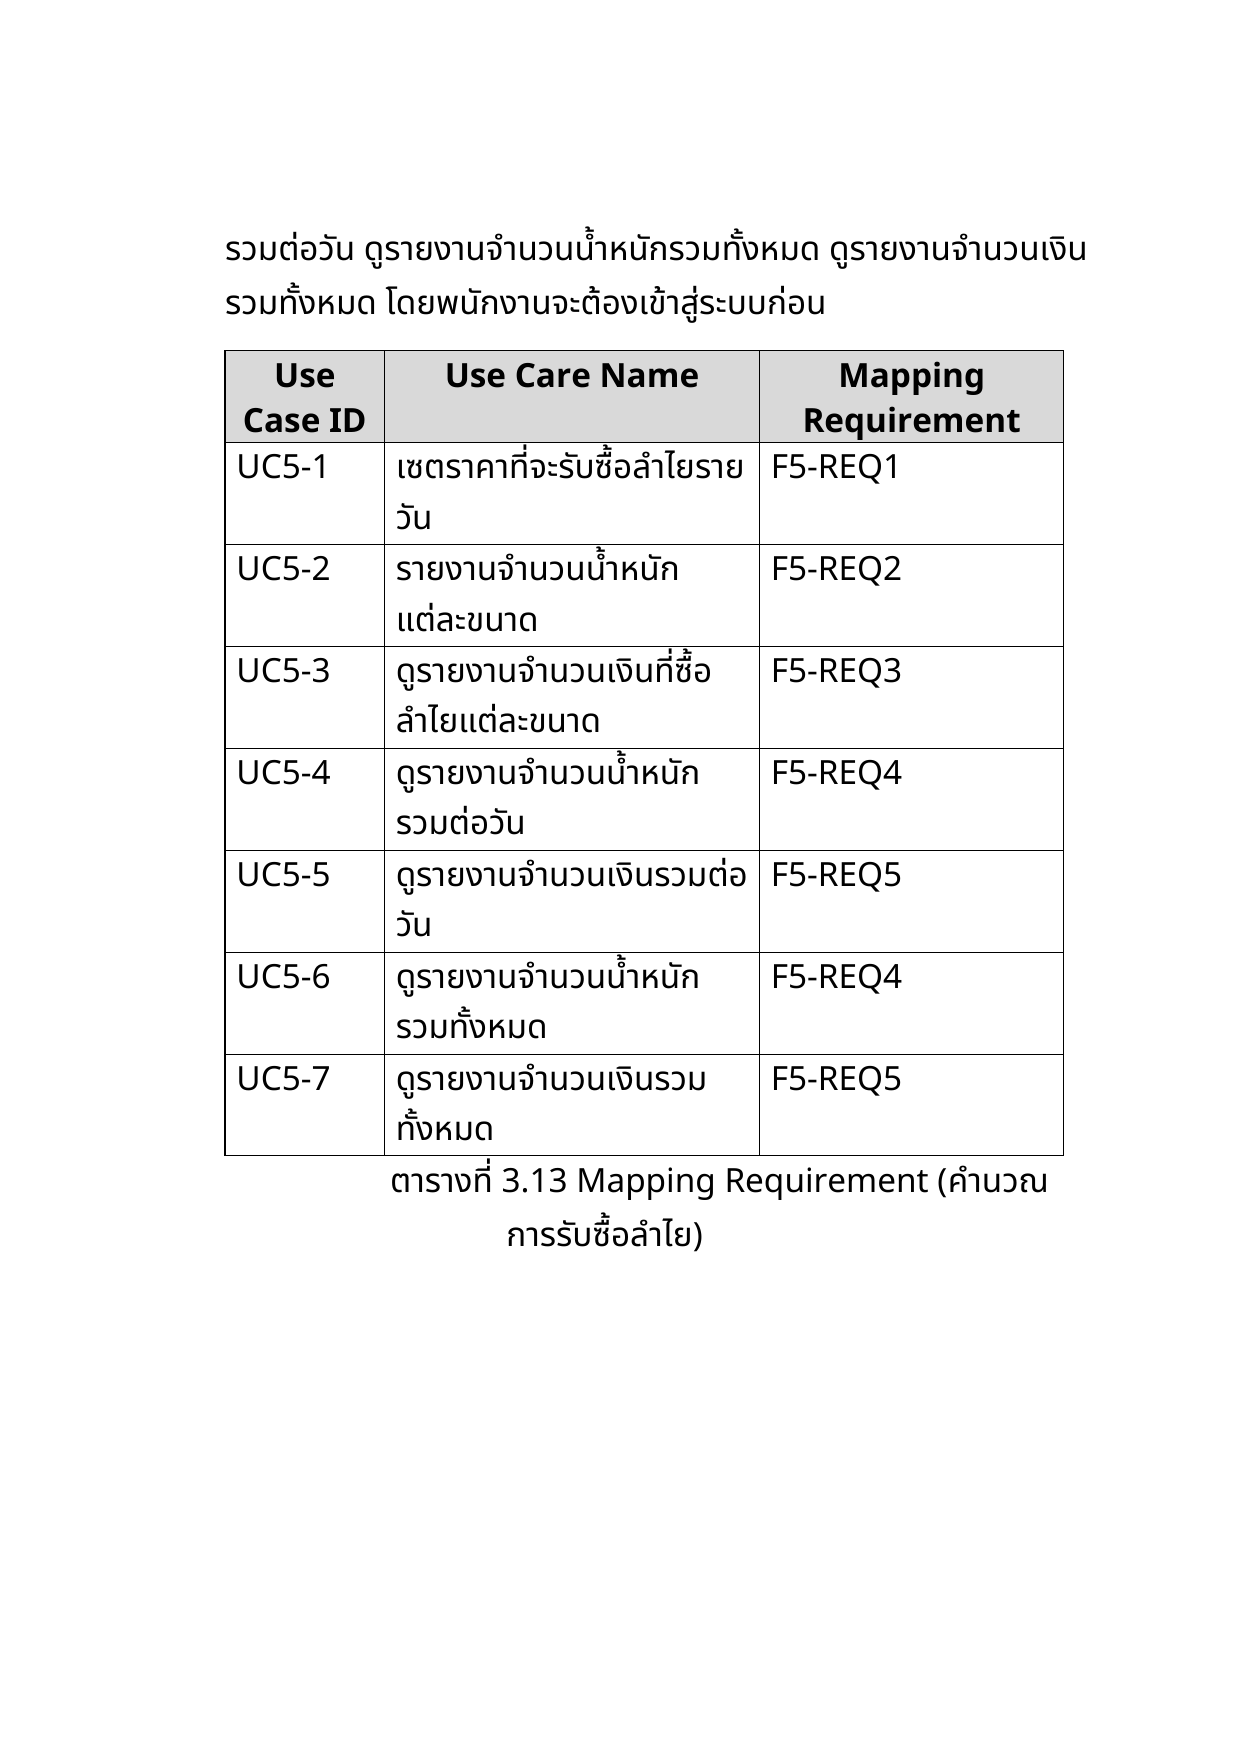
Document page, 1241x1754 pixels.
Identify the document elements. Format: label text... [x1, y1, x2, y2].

table_cell F5-REQ2 [760, 545, 1063, 646]
table_header Mapping Requirement [760, 351, 1063, 442]
table_cell UC5-3 [226, 647, 384, 748]
table_cell UC5-4 [226, 749, 384, 850]
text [225, 225, 1090, 330]
table_cell ดูรายงานจำนวนเงินรวมทั้งหมด [385, 1055, 759, 1155]
table_cell F5-REQ1 [760, 443, 1063, 544]
table_header Use Care Name [385, 351, 759, 442]
table_header Use Case ID [226, 351, 384, 442]
table_cell UC5-2 [226, 545, 384, 646]
table_cell ดูรายงานจำนวนเงินที่ซื้อลำไยแต่ละขนาด [385, 647, 759, 748]
table_cell UC5-1 [226, 443, 384, 544]
table_cell UC5-5 [226, 851, 384, 952]
table_cell ดูรายงานจำนวนน้ำหนักรวมต่อวัน [385, 749, 759, 850]
table_cell F5-REQ5 [760, 851, 1063, 952]
table_cell ดูรายงานจำนวนเงินรวมต่อวัน [385, 851, 759, 952]
table_cell เซตราคาที่จะรับซื้อลำไยรายวัน [385, 443, 759, 544]
table_cell UC5-6 [226, 953, 384, 1053]
table_cell UC5-7 [226, 1055, 384, 1155]
table_cell F5-REQ5 [760, 1055, 1063, 1155]
table_cell F5-REQ3 [760, 647, 1063, 748]
text ตารางที่ 3.13 Mapping Requirement (คำนวณการรับซื้อลำไย) [390, 1156, 1090, 1262]
table_cell F5-REQ4 [760, 953, 1063, 1053]
table_cell ดูรายงานจำนวนน้ำหนักรวมทั้งหมด [385, 953, 759, 1053]
table_cell รายงานจำนวนน้ำหนักแต่ละขนาด [385, 545, 759, 646]
table_cell F5-REQ4 [760, 749, 1063, 850]
